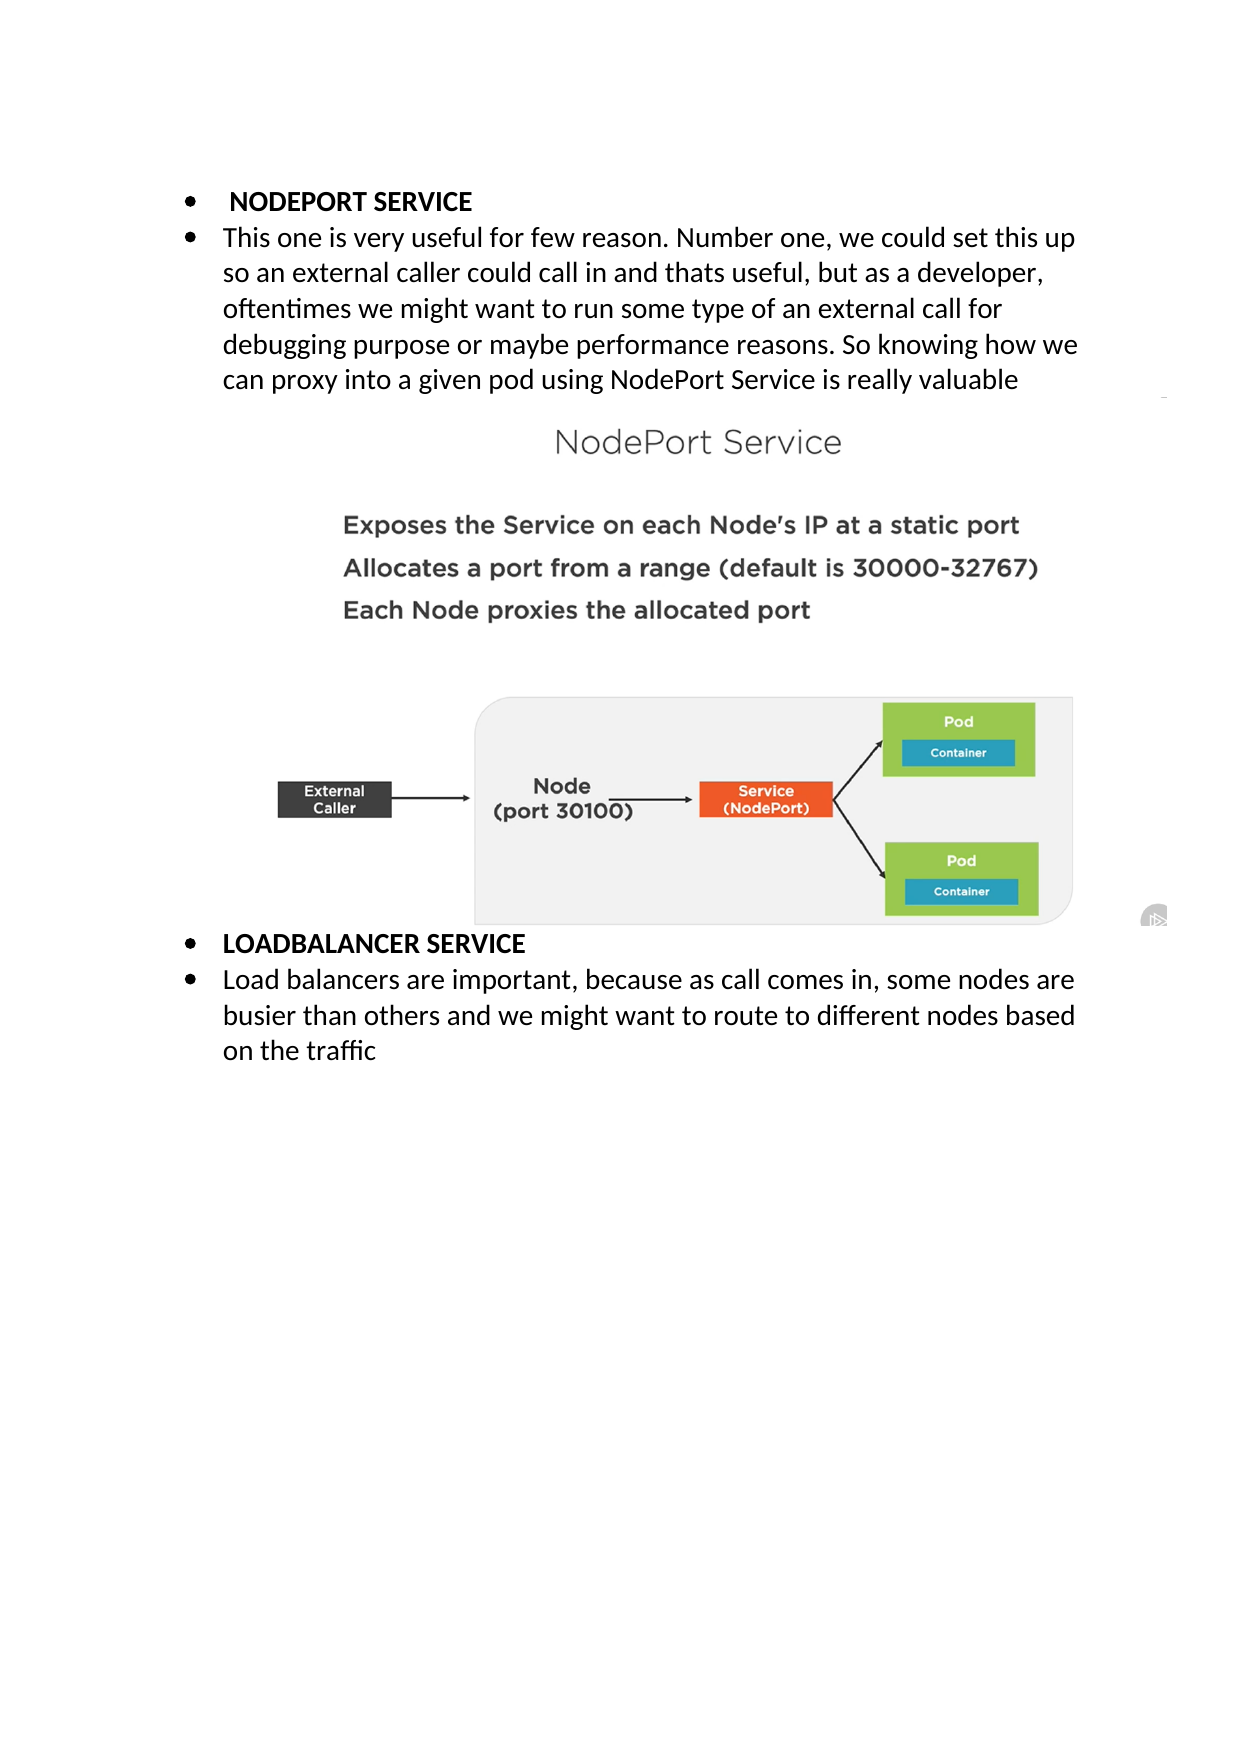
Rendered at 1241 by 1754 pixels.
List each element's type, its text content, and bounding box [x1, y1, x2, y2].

list Load balancers are important, because as call comes in, some nodes are busier than others and we might want to route to different nodes based on the traffic [185, 961, 1093, 1068]
list This one is very useful for few reason. Number one, we could set this up so an external caller could call in and thats useful, but as a developer, oftentimes we might want to run some type of an external call for debugging purpose or maybe performance reasons. So knowing how we can proxy into a given pod using NodePort Service is really valuable [185, 219, 1093, 397]
list LOADBALANCER SERVICE [185, 925, 1093, 961]
list NODEPORT SERVICE [185, 183, 1093, 219]
picture [222, 397, 1167, 926]
